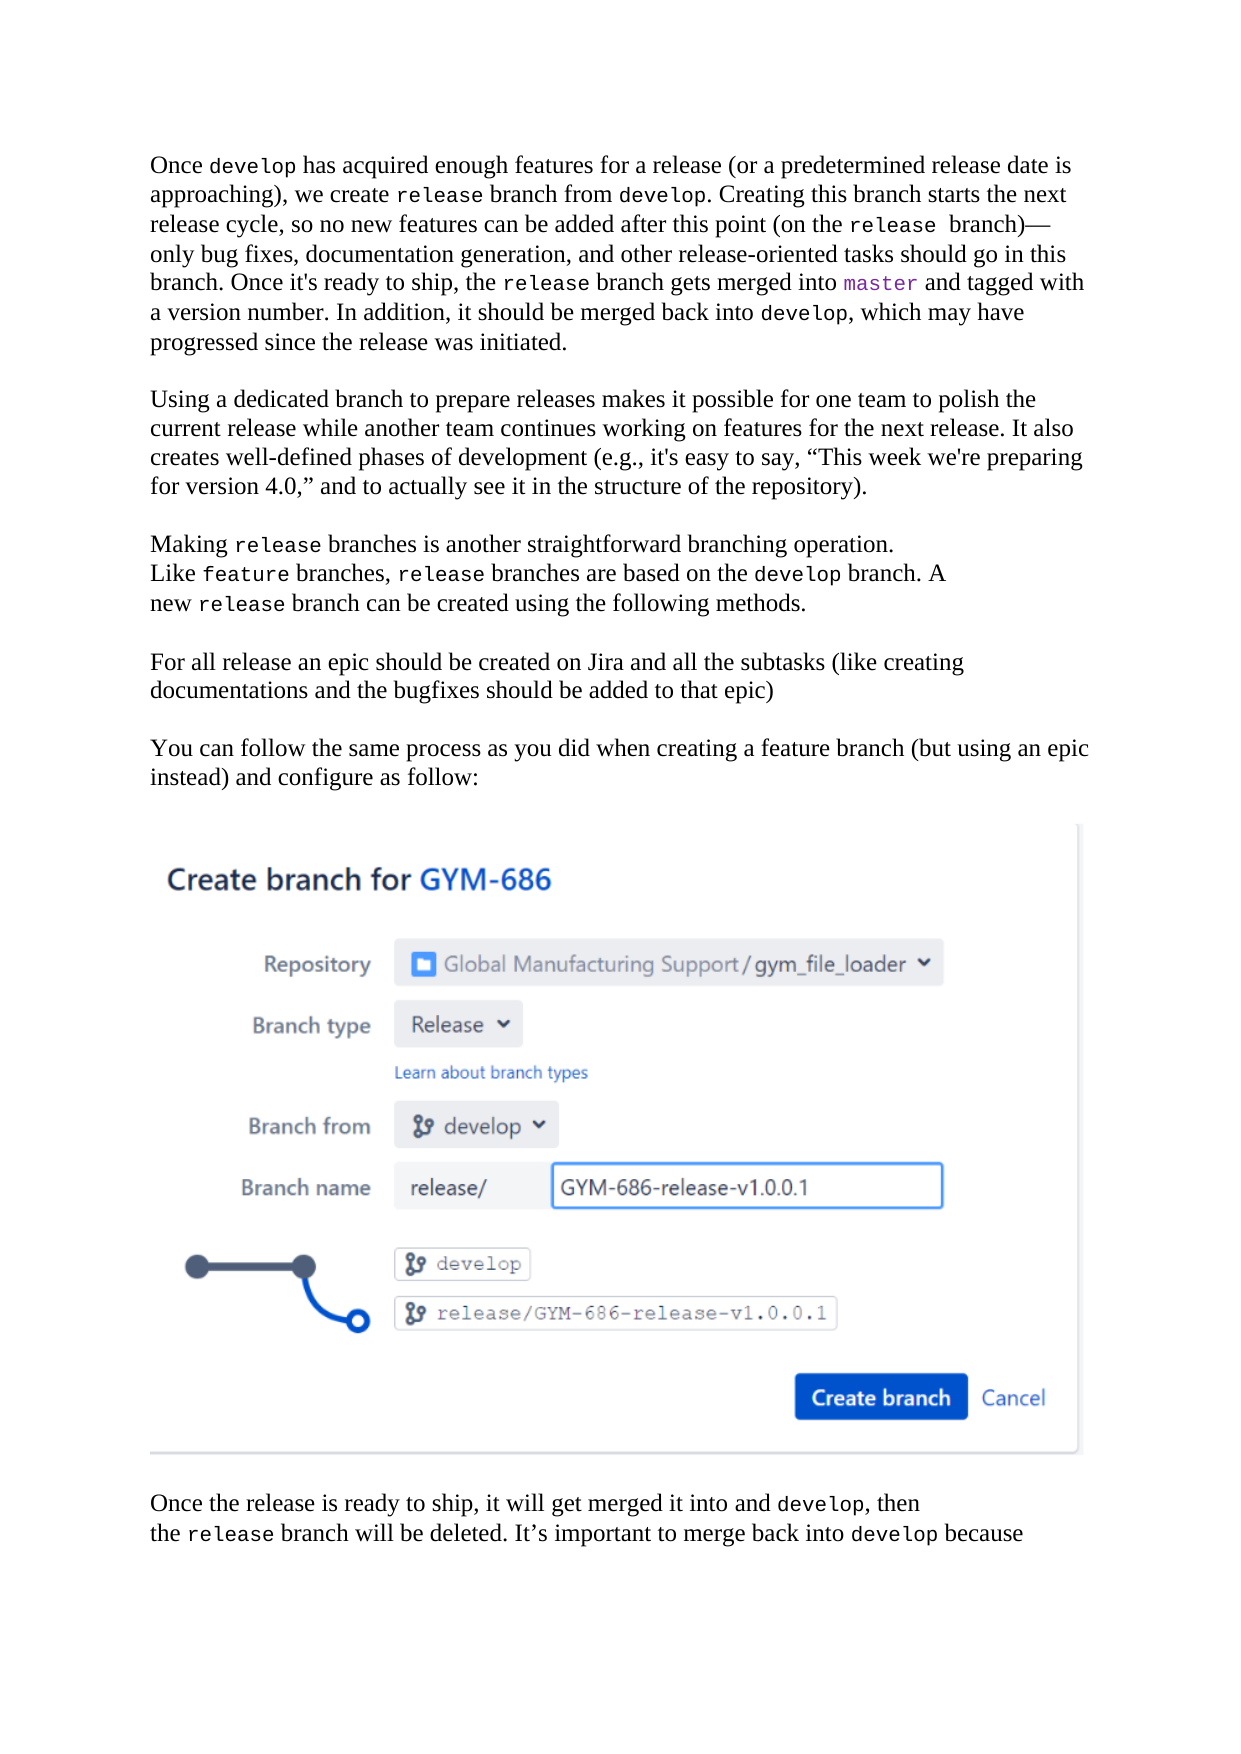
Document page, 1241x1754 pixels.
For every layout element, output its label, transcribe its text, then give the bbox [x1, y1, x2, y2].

text Making release branches is another straightforward branching operation. Like feature branches, release branches are based on the develop branch. A new release branch can be created using the following methods. [150, 529, 1090, 617]
text For all release an epic should be created on Jira and all the subtasks (like creating documentations and the bugfixes should be added to that epic) [150, 647, 1090, 704]
text Once develop has acquired enough features for a release (or a predetermined release date is approaching), we create release branch from develop. Creating this branch starts the next release cycle, so no new features can be added after this point (on the release branch)—only bug fixes, documentation generation, and other release-oriented tasks should go in this branch. Once it's ready to ship, the release branch gets merged into master and tagged with a version number. In addition, it should be merged back into develop, which may have progressed since the release was initiated. [150, 150, 1090, 355]
text You can follow the same process as you did when creating a feature branch (but using an epic instead) and configure as follow: [150, 733, 1090, 791]
picture [150, 820, 1091, 1460]
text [150, 1488, 1090, 1548]
text Using a dedicated branch to prepare releases makes it possible for one team to polish the current release while another team continues working on features for the next release. It also creates well-defined phases of development (e.g., it's easy to say, “This week we're preparing for version 4.0,” and to actually see it in the structure of the repository). [150, 384, 1090, 499]
